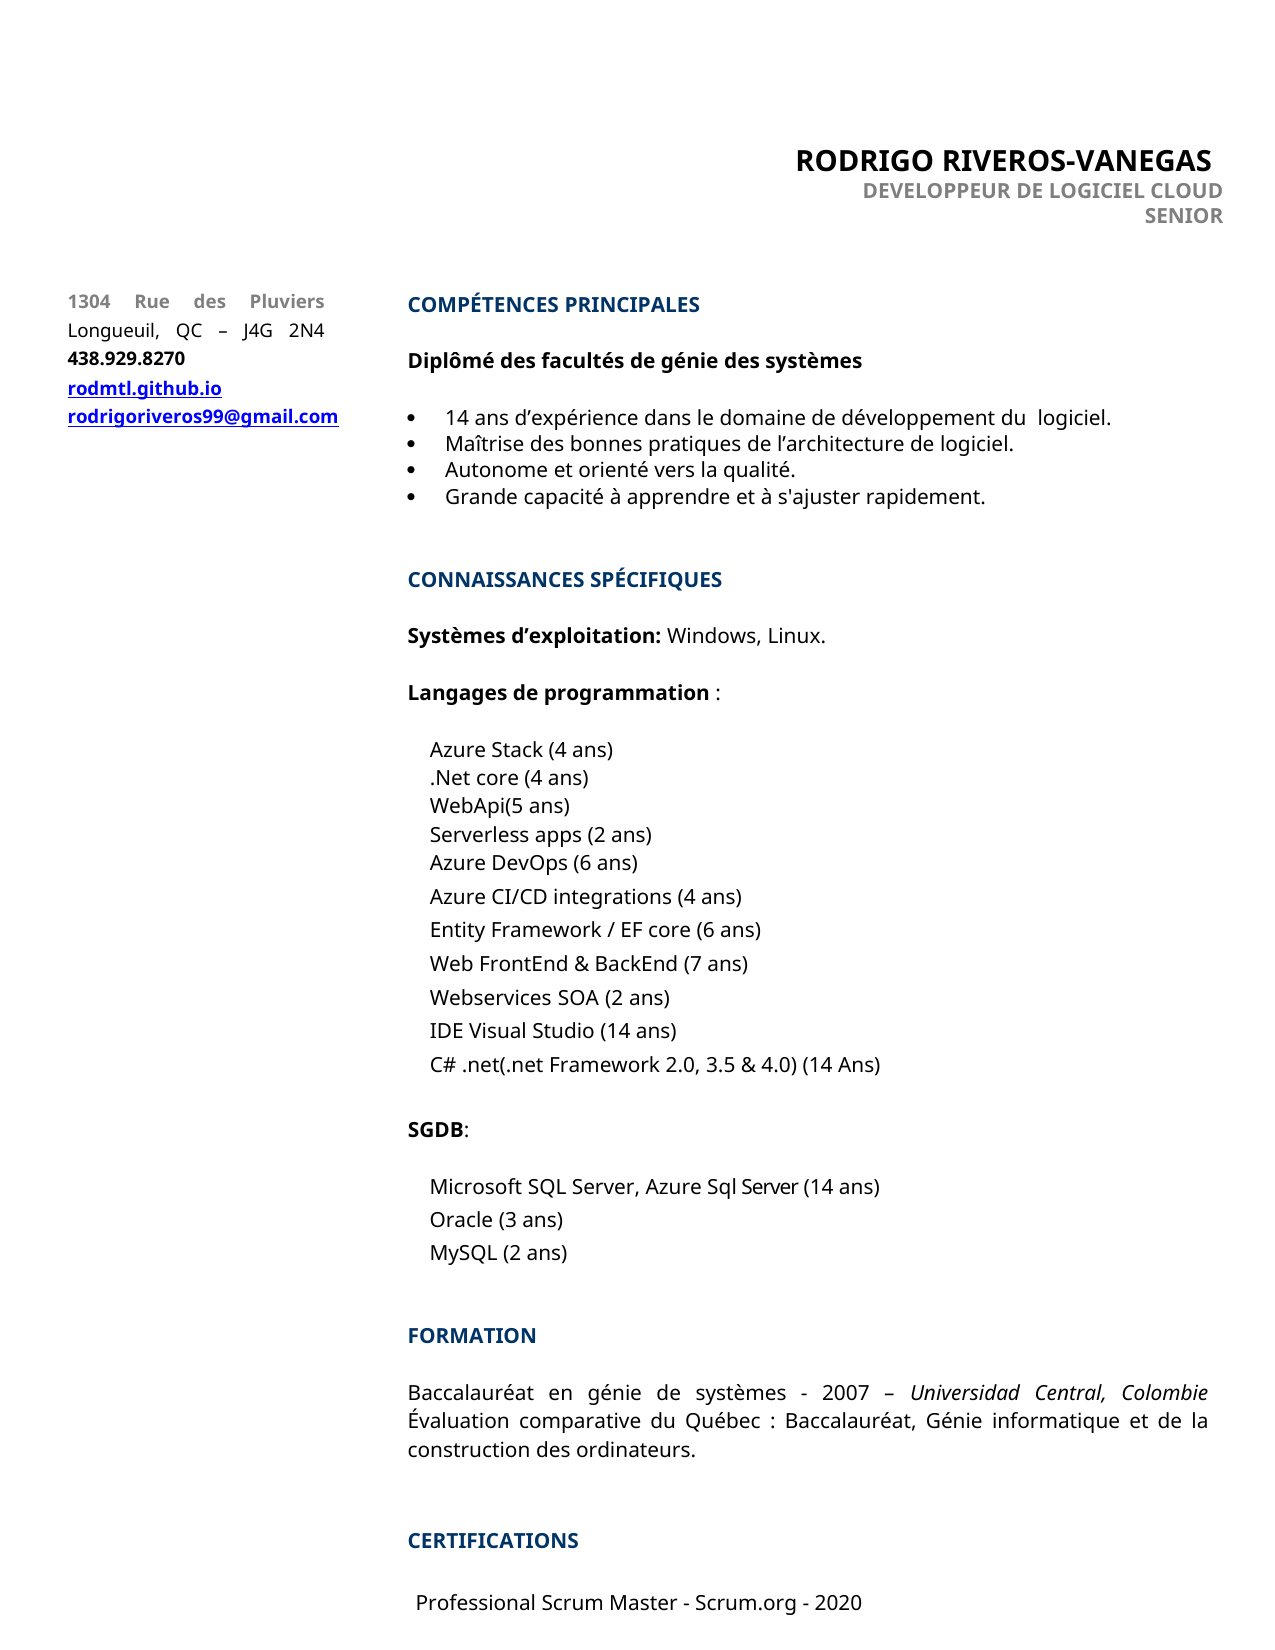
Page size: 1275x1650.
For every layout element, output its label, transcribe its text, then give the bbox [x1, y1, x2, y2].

text Diplômé des facultés de génie des systèmes [407, 346, 1223, 375]
subtitle FORMATION [407, 1321, 1223, 1349]
subtitle SGDB: [408, 1115, 1223, 1144]
text Azure CI/CD integrations (4 ans) [429, 882, 882, 910]
text Oracle (3 ans) [429, 1205, 1067, 1233]
subtitle .Net core (4 ans) [407, 763, 1223, 792]
text Webservices SOA (2 ans) [429, 983, 1209, 1011]
text Azure DevOps (6 ans) [429, 848, 882, 877]
subtitle CERTIFICATIONS [407, 1526, 1223, 1554]
list Grande capacité à apprendre et à s'ajuster rapidement. [407, 482, 1223, 511]
text rodmtl.github.io rodrigoriveros99@gmail.com [67, 375, 394, 429]
text Web FrontEnd & BackEnd (7 ans) [429, 949, 1209, 977]
title RODRIGO RIVEROS-VANEGAS [56, 144, 1212, 178]
subtitle Azure Stack (4 ans) [407, 735, 1223, 763]
list 14 ans d’expérience dans le domaine de développement du logiciel. [407, 403, 1153, 431]
text Microsoft SQL Server, Azure Sql Server (14 ans) [429, 1172, 1067, 1200]
text Systèmes d’exploitation: Windows, Linux. [407, 621, 1223, 650]
text 1304 Rue des Pluviers Longueuil, QC – J4G 2N4 438.929.8270 [67, 288, 325, 371]
text Professional Scrum Master - Scrum.org - 2020 [415, 1588, 1223, 1617]
subtitle Langages de programmation : [407, 678, 1223, 706]
text Baccalauréat en génie de systèmes - 2007 – Universidad Central, Colombie Évaluation comparative du Québec : Baccalauréat, Génie informatique et de la construction des ordinateurs. [407, 1378, 1209, 1463]
text C# .net(.net Framework 2.0, 3.5 & 4.0) (14 Ans) [429, 1050, 1191, 1078]
subtitle CONNAISSANCES SPÉCIFIQUES [407, 565, 1223, 593]
list Maîtrise des bonnes pratiques de l’architecture de logiciel. [407, 431, 1223, 457]
text Entity Framework / EF core (6 ans) [429, 916, 1209, 944]
text IDE Visual Studio (14 ans) [429, 1016, 882, 1044]
text MySQL (2 ans) [429, 1238, 1223, 1267]
subtitle DEVELOPPEUR DE LOGICIEL CLOUD SENIOR [783, 178, 1223, 228]
text WebApi(5 ans) [429, 792, 1223, 820]
text Serverless apps (2 ans) [429, 820, 1223, 848]
subtitle COMPÉTENCES PRINCIPALES [407, 290, 1223, 318]
list Autonome et orienté vers la qualité. [407, 457, 1223, 482]
